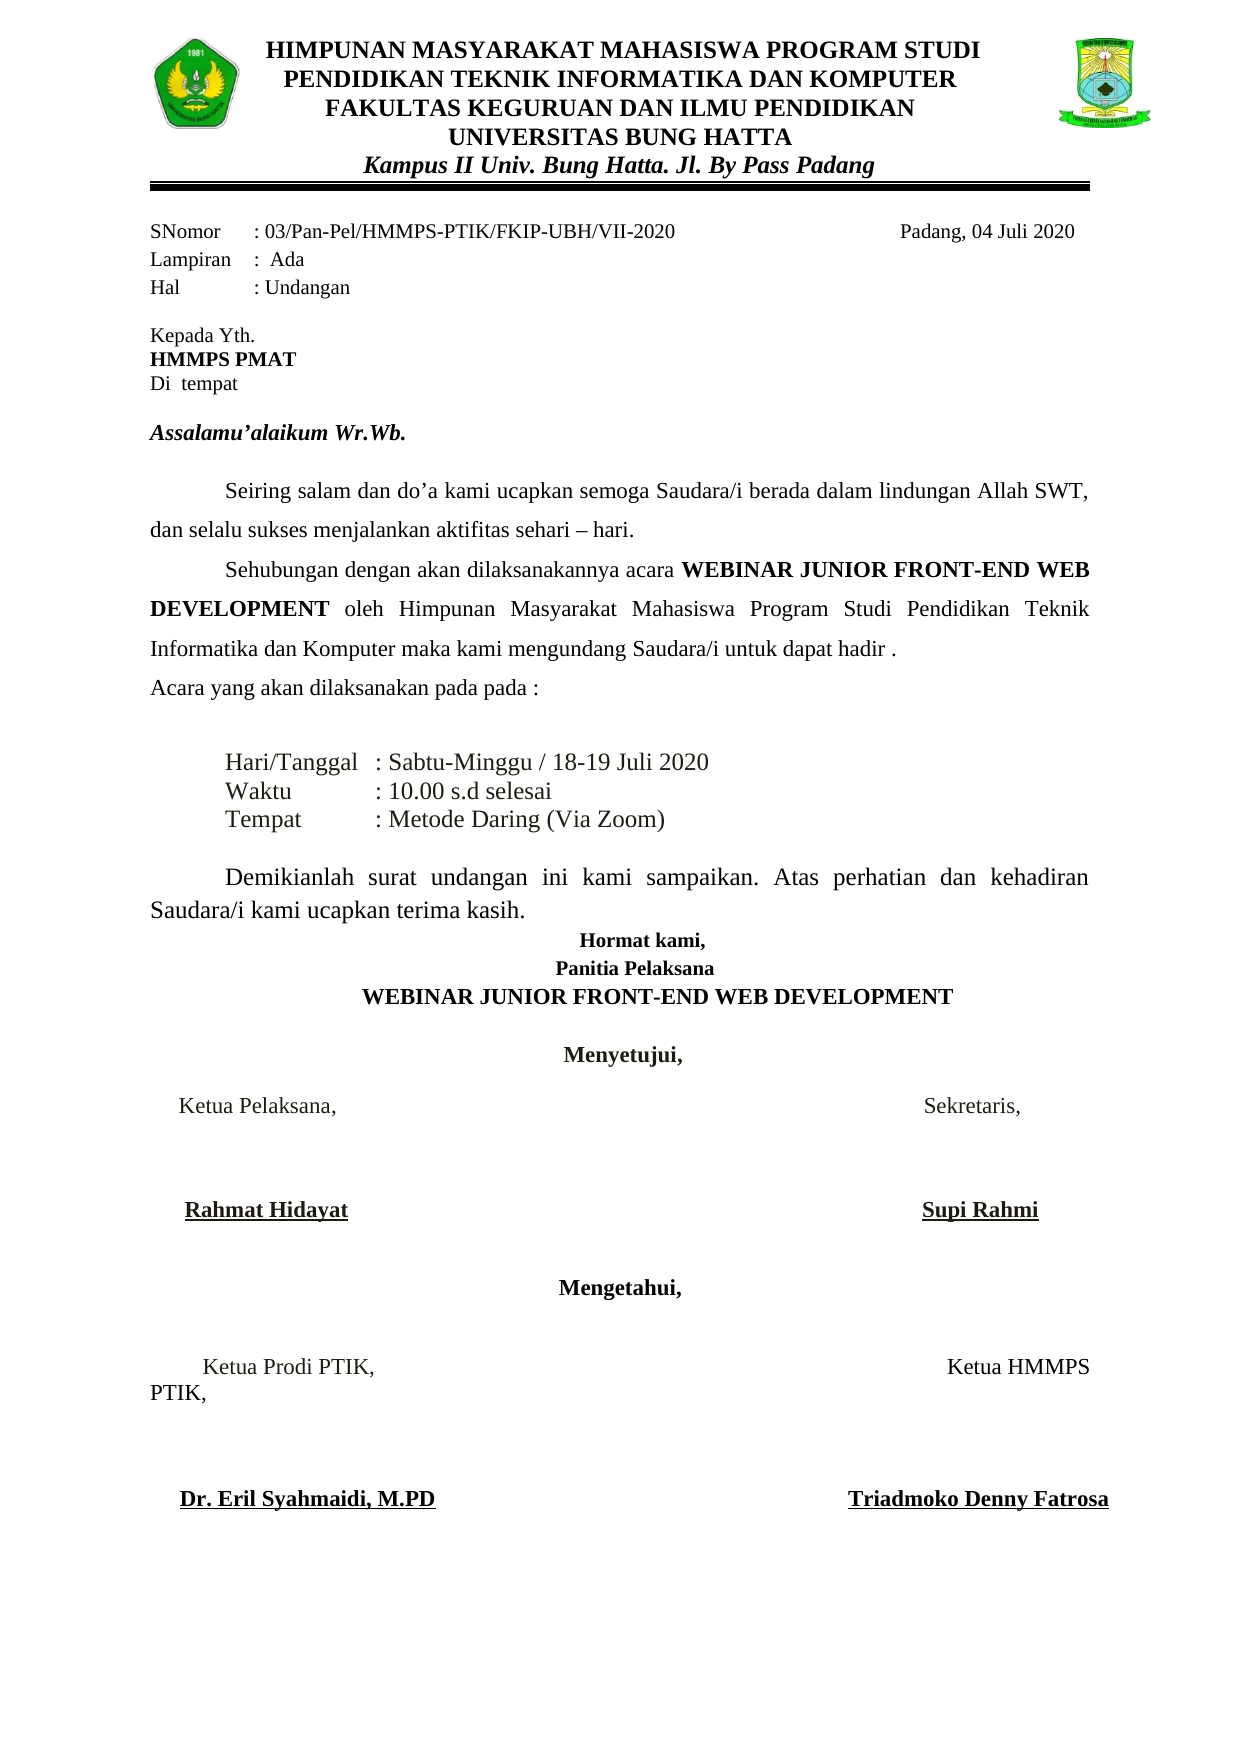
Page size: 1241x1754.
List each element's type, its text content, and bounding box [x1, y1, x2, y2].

text Sehubungan dengan akan dilaksanakannya acara WEBINAR JUNIOR FRONT-END WEB DEVELOPMENT oleh Himpunan Masyarakat Mahasiswa Program Studi Pendidikan Teknik Informatika dan Komputer maka kami mengundang Saudara/i untuk dapat hadir . [150, 556, 1090, 661]
text Ketua Prodi PTIK, Ketua HMMPS PTIK, [150, 1353, 1090, 1406]
text SNomor : 03/Pan-Pel/HMMPS-PTIK/FKIP-UBH/VII-2020 Padang, 04 Juli 2020 [150, 219, 1090, 243]
picture [153, 38, 241, 132]
text Hormat kami, [504, 928, 1090, 952]
text Hal : Undangan [150, 274, 1090, 299]
text Assalamu’alaikum Wr.Wb. [150, 419, 1090, 446]
text Di tempat [150, 371, 1090, 395]
text Ketua Pelaksana, Sekretaris, [150, 1092, 1090, 1118]
text Menyetujui, [150, 1041, 1090, 1067]
text Acara yang akan dilaksanakan pada pada : [150, 674, 1090, 701]
text HMMPS PMAT [150, 347, 1090, 371]
text WEBINAR JUNIOR FRONT-END WEB DEVELOPMENT [150, 983, 1090, 1009]
text Panitia Pelaksana [150, 956, 1090, 980]
text Seiring salam dan do’a kami ucapkan semoga Saudara/i berada dalam lindungan Allah SWT, dan selalu sukses menjalankan aktifitas sehari – hari. [150, 477, 1090, 543]
text Demikianlah surat undangan ini kami sampaikan. Atas perhatian dan kehadiran Saudara/i kami ucapkan terima kasih. [150, 862, 1090, 924]
text Dr. Eril Syahmaidi, M.PD Triadmoko Denny Fatrosa [179, 1485, 1162, 1511]
list Tempat : Metode Daring (Via Zoom) [225, 804, 1090, 833]
text Mengetahui, [150, 1274, 1090, 1300]
picture [1058, 38, 1151, 128]
text Rahmat Hidayat Supi Rahmi [150, 1197, 1090, 1223]
text Lampiran : Ada [150, 247, 1090, 271]
text Kepada Yth. [150, 323, 1090, 347]
list Waktu : 10.00 s.d selesai [225, 776, 1090, 804]
list Hari/Tanggal : Sabtu-Minggu / 18-19 Juli 2020 [225, 747, 1090, 776]
